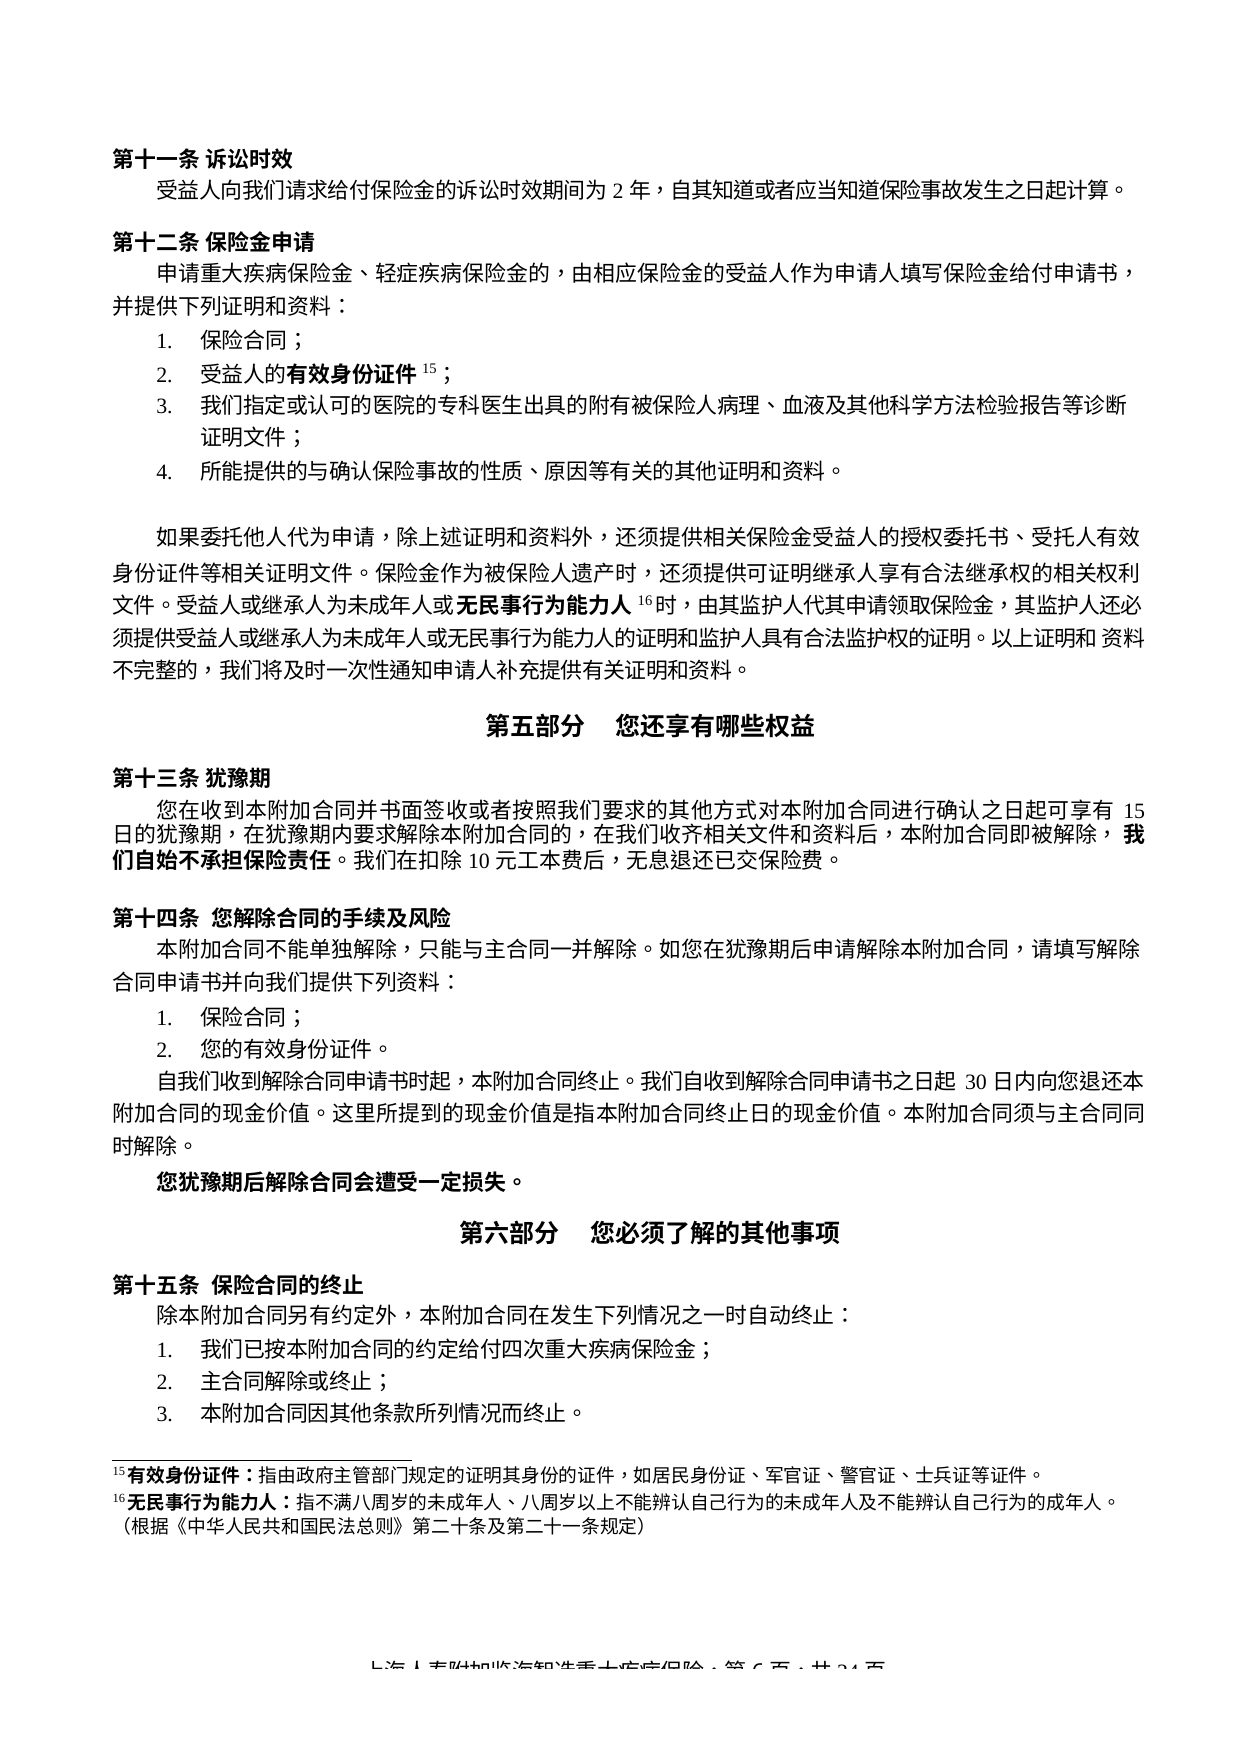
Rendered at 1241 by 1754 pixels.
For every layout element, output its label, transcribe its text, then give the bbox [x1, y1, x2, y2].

text 本附加合同不能单独解除，只能与主合同一并解除。如您在犹豫期后申请解除本附加合同，请填写解除合同申请书并向我们提供下列资料： [112, 934, 1144, 997]
subtitle 第十三条 犹豫期 [112, 763, 1167, 793]
list 主合同解除或终止； [156, 1366, 1167, 1396]
subtitle 第五部分 您还享有哪些权益 [133, 708, 1167, 743]
list 受益人的有效身份证件15； [156, 354, 1167, 389]
list 所能提供的与确认保险事故的性质、原因等有关的其他证明和资料。 [156, 456, 1167, 486]
list 保险合同； [156, 1002, 1167, 1032]
text 如果委托他人代为申请，除上述证明和资料外，还须提供相关保险金受益人的授权委托书、受托人有效 [112, 522, 1167, 552]
text 除本附加合同另有约定外，本附加合同在发生下列情况之一时自动终止： [156, 1301, 1167, 1330]
text 您在收到本附加合同并书面签收或者按照我们要求的其他方式对本附加合同进行确认之日起可享有 15 日的犹豫期，在犹豫期内要求解除本附加合同的，在我们收齐相关文件和资料后，本附加合同即被解除，我们自始不承担保险责任。我们在扣除 10 元工本费后，无息退还已交保险费。 [112, 798, 1145, 874]
list 我们已按本附加合同的约定给付四次重大疾病保险金； [156, 1334, 1167, 1364]
list 本附加合同因其他条款所列情况而终止。 [156, 1398, 1167, 1428]
subtitle 第六部分 您必须了解的其他事项 [133, 1215, 1167, 1249]
subtitle 第十二条 保险金申请 [112, 227, 1167, 256]
list 我们指定或认可的医院的专科医生出具的附有被保险人病理、血液及其他科学方法检验报告等诊断证明文件； [156, 391, 1144, 452]
text 自我们收到解除合同申请书时起，本附加合同终止。我们自收到解除合同申请书之日起 30 日内向您退还本附加合同的现金价值。这里所提到的现金价值是指本附加合同终止日的现金价值。本附加合同须与主合同同时解除。 [112, 1066, 1145, 1161]
list 您的有效身份证件。 [156, 1034, 1167, 1063]
text 受益人向我们请求给付保险金的诉讼时效期间为 2 年，自其知道或者应当知道保险事故发生之日起计算。 [156, 175, 1167, 205]
text 16无民事行为能力人：指不满八周岁的未成年人、八周岁以上不能辨认自己行为的未成年人及不能辨认自己行为的成年人。 [112, 1488, 1167, 1515]
subtitle 第十一条 诉讼时效 [112, 142, 1167, 174]
list 保险合同； [156, 326, 1167, 354]
subtitle 第十五条 保险合同的终止 [112, 1269, 1167, 1299]
text 身份证件等相关证明文件。保险金作为被保险人遗产时，还须提供可证明继承人享有合法继承权的相关权利文件。受益人或继承人为未成年人或无民事行为能力人16时，由其监护人代其申请领取保险金，其监护人还必须提供受益人或继承人为未成年人或无民事行为能力人的证明和监护人具有合法监护权的证明。以上证明和资料不完整的，我们将及时一次性通知申请人补充提供有关证明和资料。 [112, 555, 1145, 685]
text （根据《中华人民共和国民法总则》第二十条及第二十一条规定） [112, 1515, 1167, 1538]
text 15有效身份证件：指由政府主管部门规定的证明其身份的证件，如居民身份证、军官证、警官证、士兵证等证件。 [112, 1457, 1167, 1488]
text 您犹豫期后解除合同会遭受一定损失。 [156, 1164, 1167, 1197]
text 申请重大疾病保险金、轻症疾病保险金的，由相应保险金的受益人作为申请人填写保险金给付申请书， 并提供下列证明和资料： [112, 257, 1144, 321]
subtitle 第十四条 您解除合同的手续及风险 [112, 903, 1167, 933]
